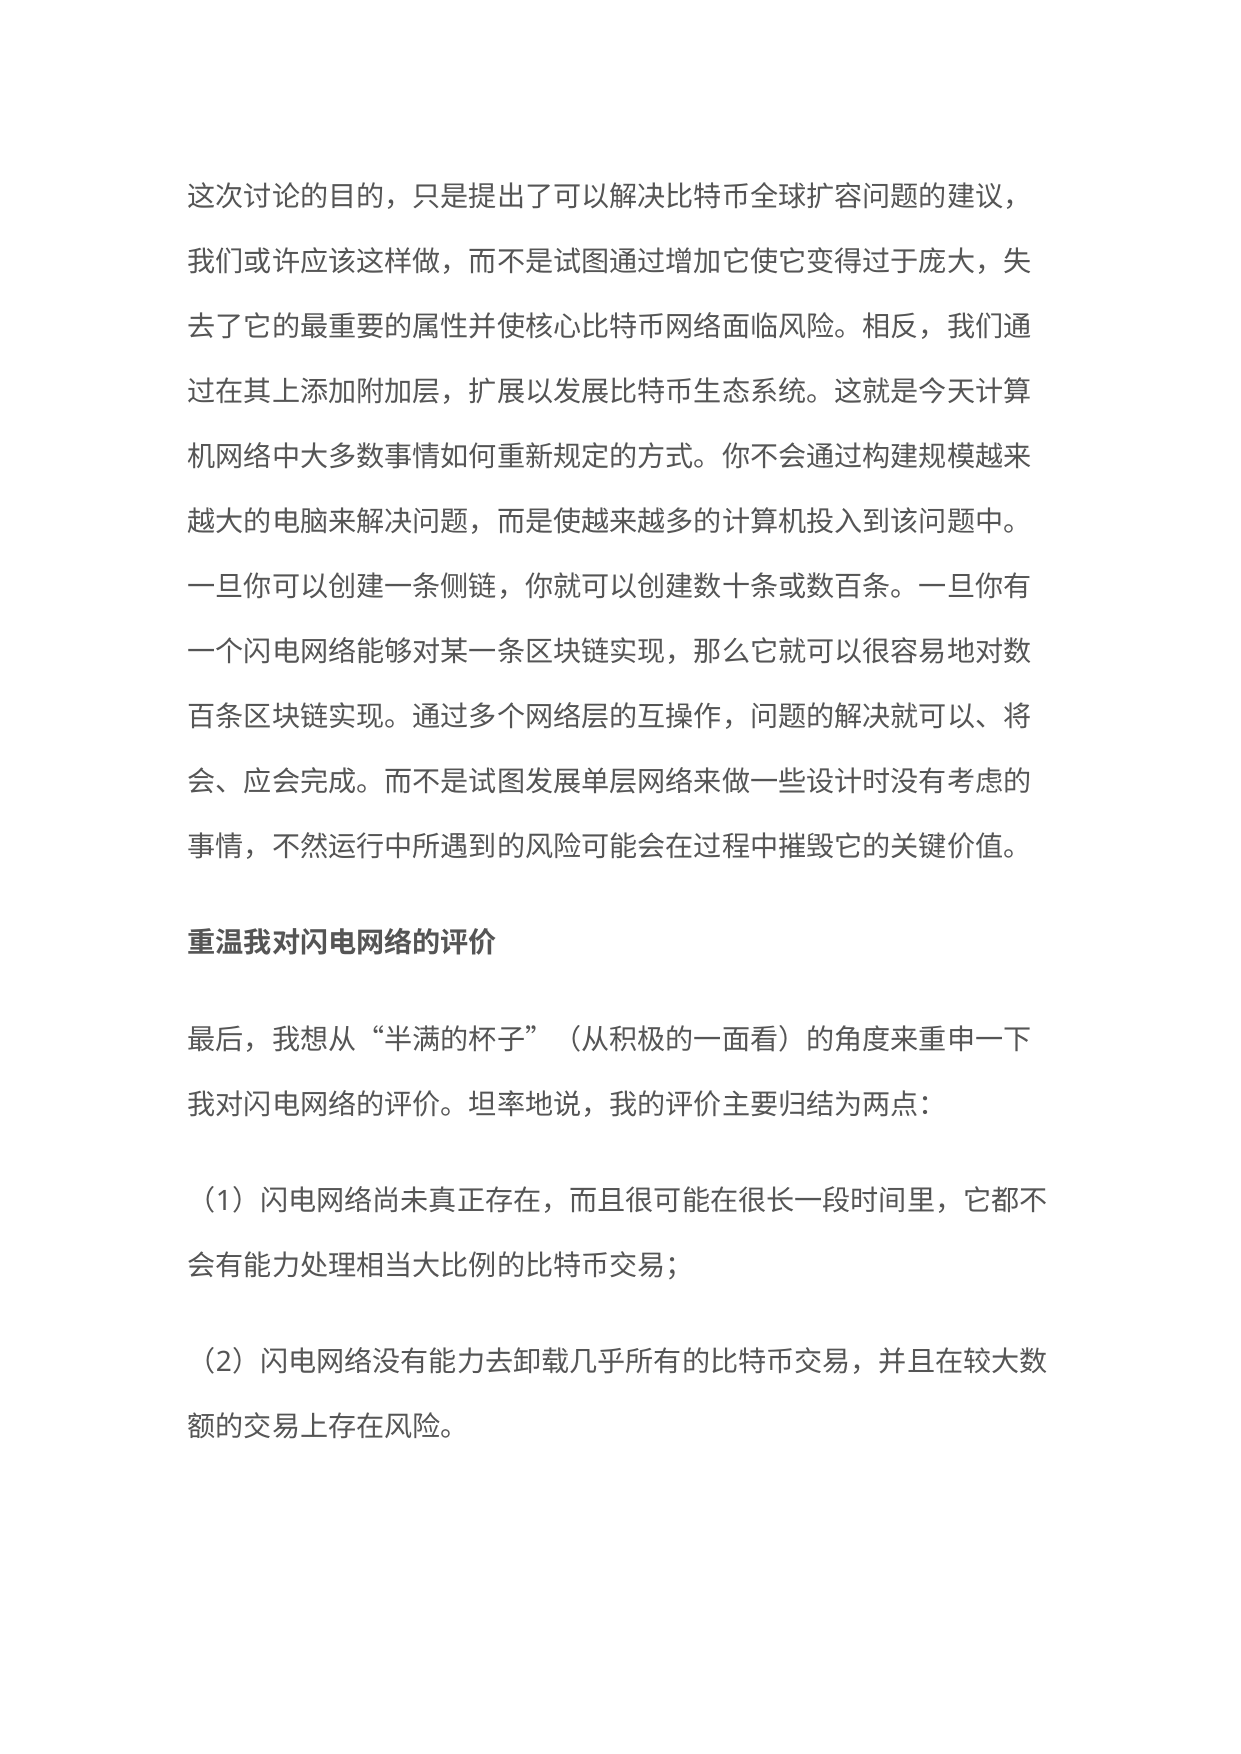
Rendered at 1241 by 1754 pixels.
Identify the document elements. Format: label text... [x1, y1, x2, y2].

text 最后，我想从“半满的杯子”（从积极的一面看）的角度来重申一下我对闪电网络的评价。坦率地说，我的评价主要归结为两点： [187, 1004, 1053, 1134]
text （1）闪电网络尚未真正存在，而且很可能在很长一段时间里，它都不会有能力处理相当大比例的比特币交易； [187, 1166, 1053, 1296]
text 重温我对闪电网络的评价 [187, 908, 1053, 973]
text （2）闪电网络没有能力去卸载几乎所有的比特币交易，并且在较大数额的交易上存在风险。 [187, 1327, 1053, 1457]
text 这次讨论的目的，只是提出了可以解决比特币全球扩容问题的建议，我们或许应该这样做，而不是试图通过增加它使它变得过于庞大，失去了它的最重要的属性并使核心比特币网络面临风险。相反，我们通过在其上添加附加层，扩展以发展比特币生态系统。这就是今天计算机网络中大多数事情如何重新规定的方式。你不会通过构建规模越来越大的电脑来解决问题，而是使越来越多的计算机投入到该问题中。一旦你可以创建一条侧链，你就可以创建数十条或数百条。一旦你有一个闪电网络能够对某一条区块链实现，那么它就可以很容易地对数百条区块链实现。通过多个网络层的互操作，问题的解决就可以、将会、应会完成。而不是试图发展单层网络来做一些设计时没有考虑的事情，不然运行中所遇到的风险可能会在过程中摧毁它的关键价值。 [187, 162, 1053, 877]
